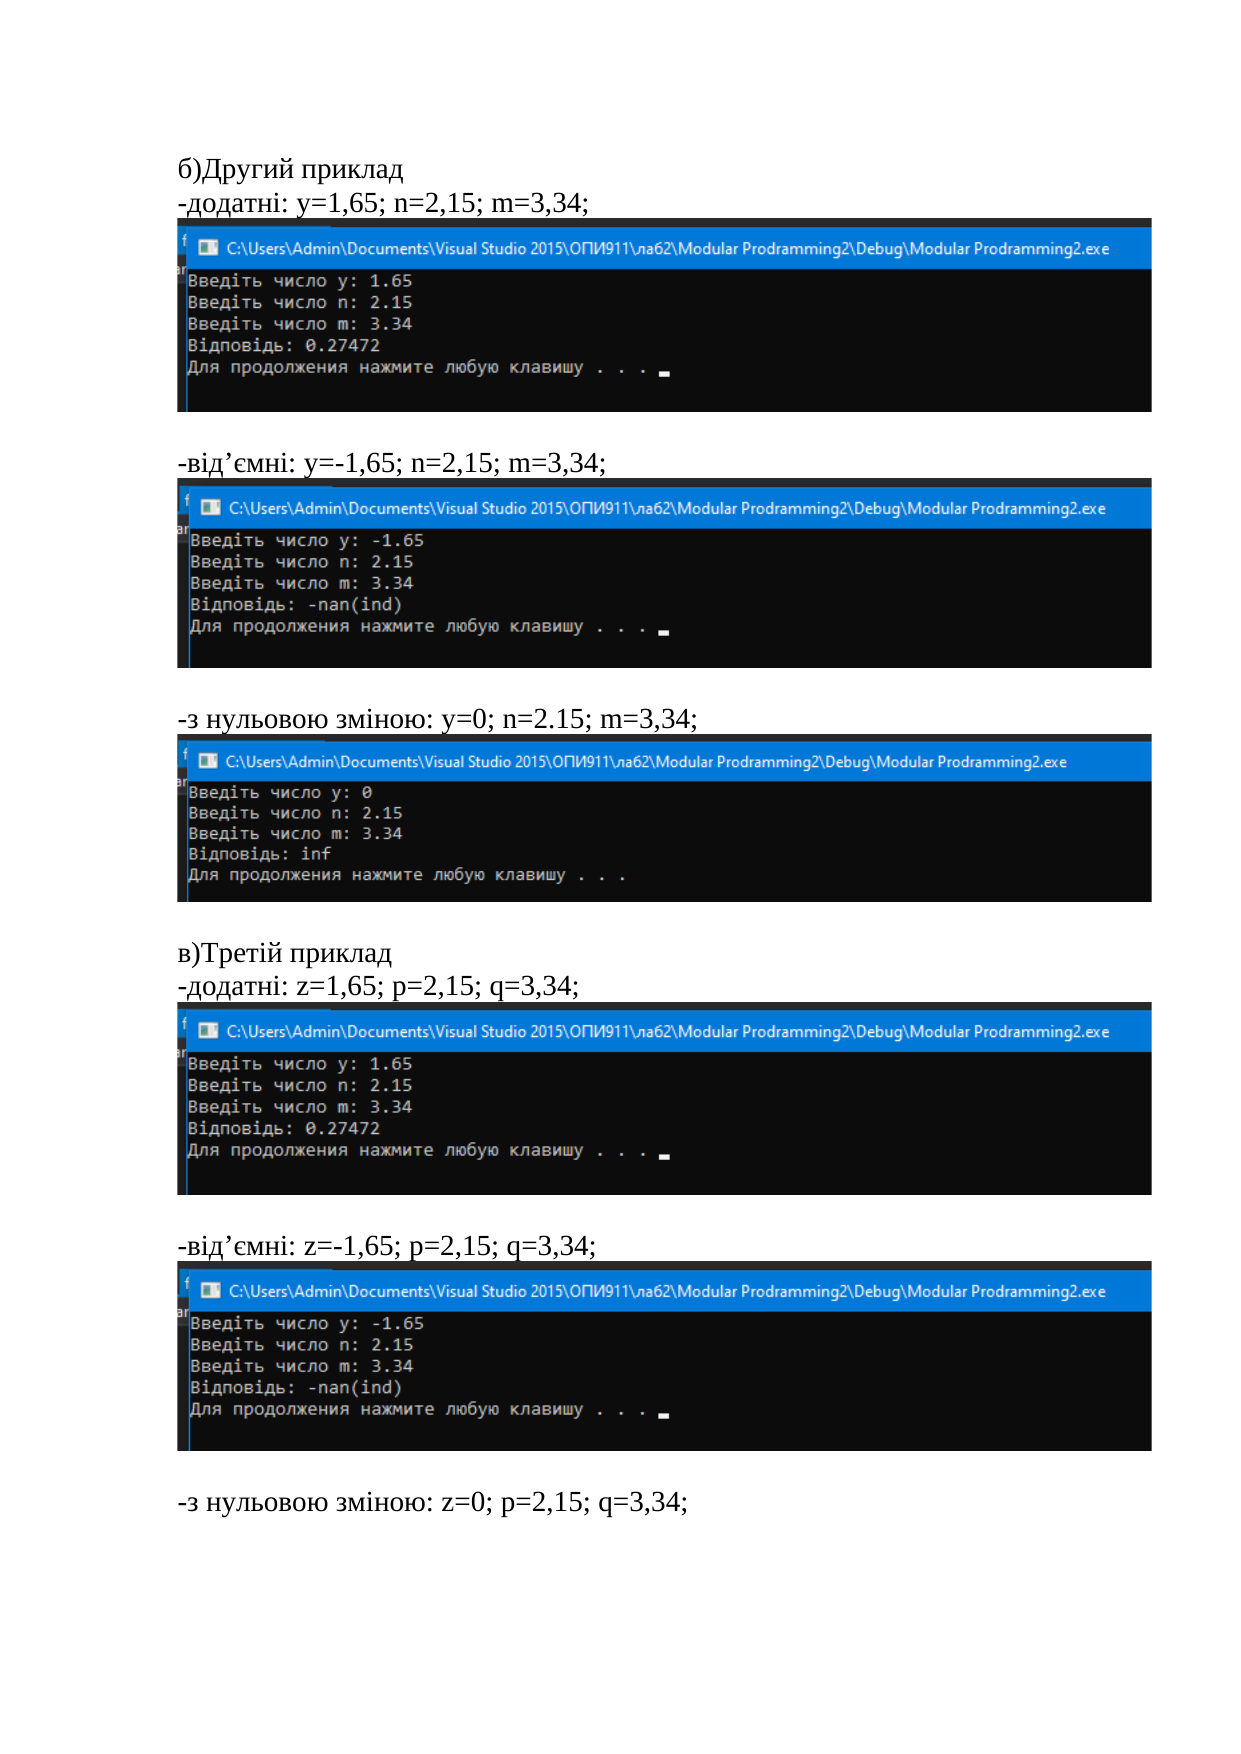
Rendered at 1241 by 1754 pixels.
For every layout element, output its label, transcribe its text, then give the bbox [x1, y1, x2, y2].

text -з нульовою зміною: z=0; p=2,15; q=3,34; [177, 1484, 1152, 1518]
text -від’ємні: z=-1,65; p=2,15; q=3,34; [177, 1228, 1152, 1261]
text в)Третій приклад [177, 935, 1152, 968]
picture [177, 1261, 1152, 1451]
picture [177, 478, 1152, 668]
picture [177, 734, 1152, 902]
text -додатні: y=1,65; n=2,15; m=3,34; [177, 185, 1152, 218]
text б)Другий приклад [177, 152, 1152, 185]
text -від’ємні: y=-1,65; n=2,15; m=3,34; [177, 445, 1152, 478]
picture [177, 218, 1152, 412]
text -додатні: z=1,65; p=2,15; q=3,34; [177, 968, 1152, 1002]
text -з нульовою зміною: y=0; n=2.15; m=3,34; [177, 701, 1152, 734]
picture [177, 1002, 1152, 1195]
